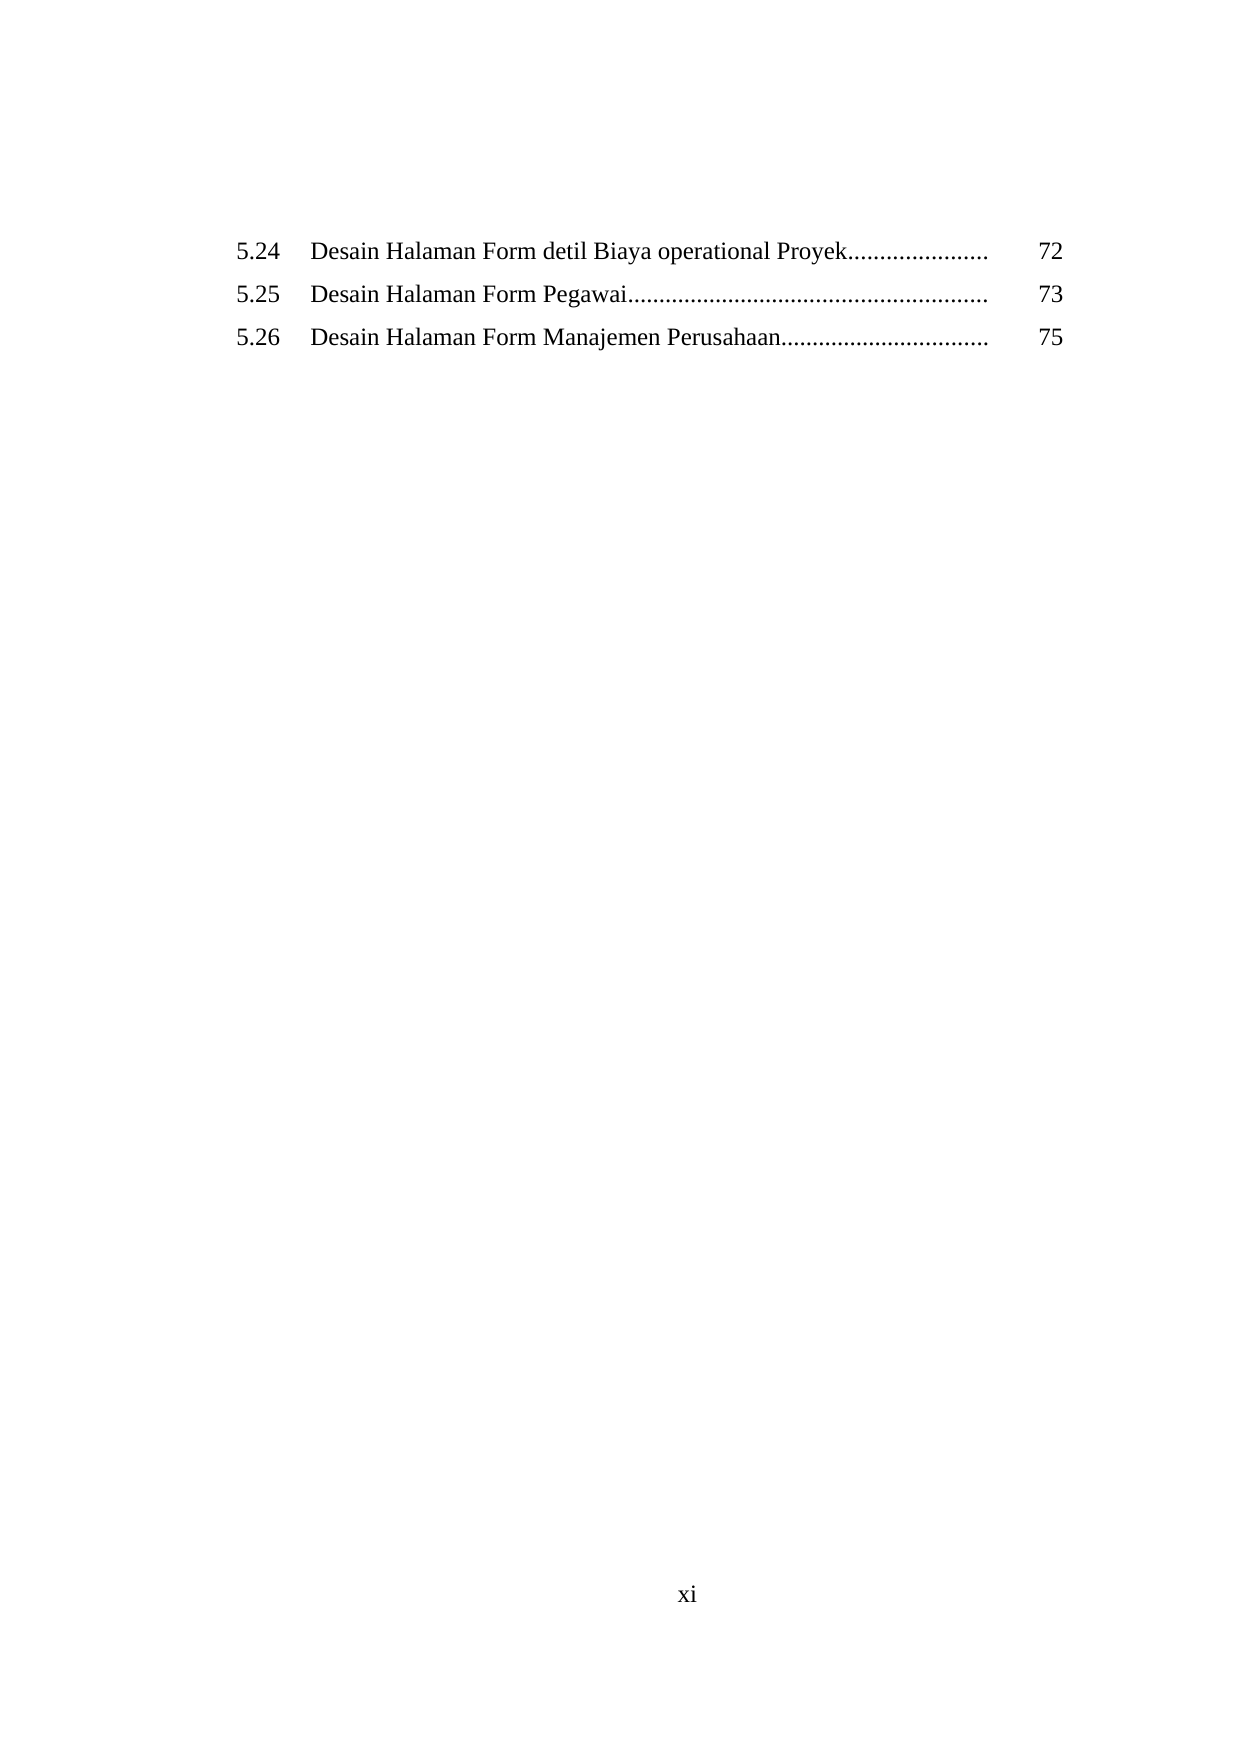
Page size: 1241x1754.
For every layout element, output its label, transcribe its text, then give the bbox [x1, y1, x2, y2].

text 5.25 Desain Halaman Form Pegawai 73 [236, 279, 1063, 308]
text 5.24 Desain Halaman Form detil Biaya operational Proyek 72 [236, 236, 1063, 265]
text 5.26 Desain Halaman Form Manajemen Perusahaan 75 [236, 322, 1063, 351]
